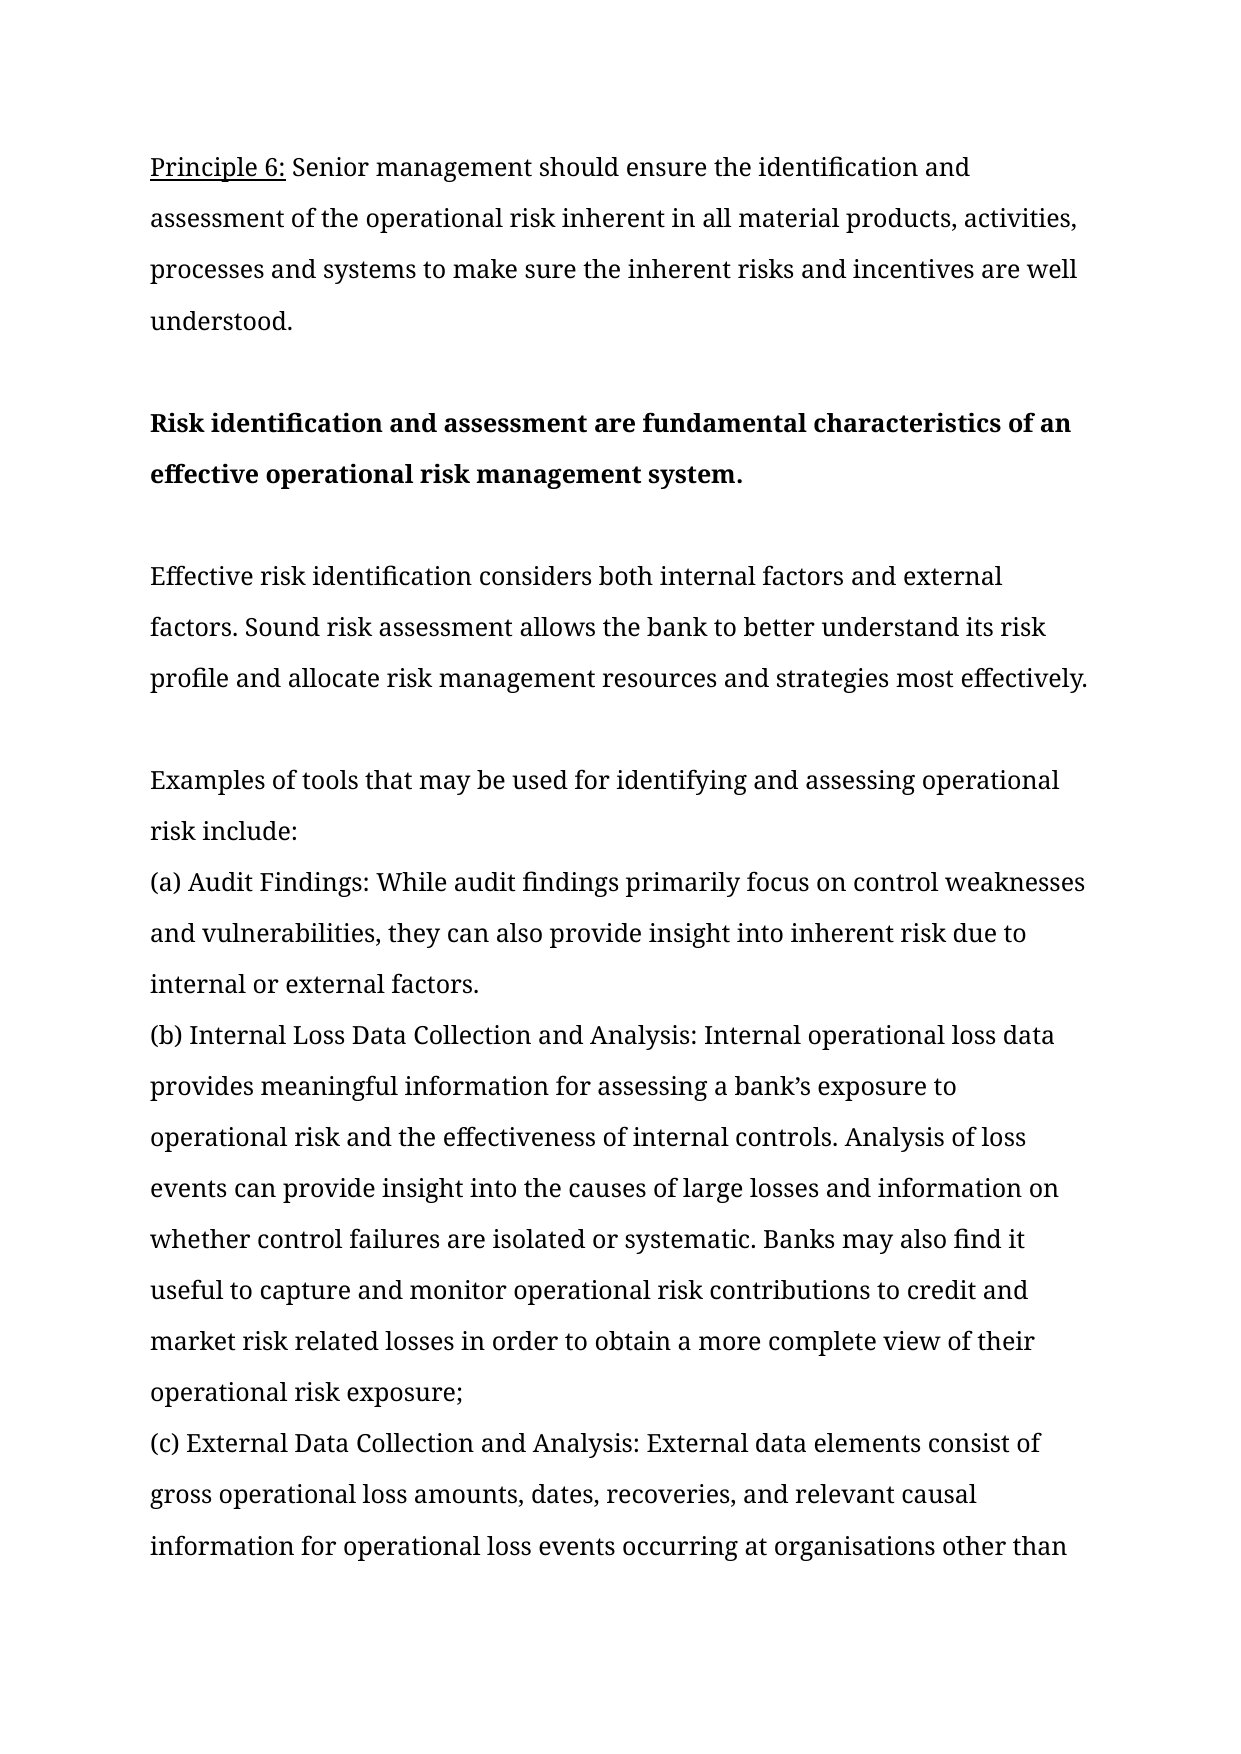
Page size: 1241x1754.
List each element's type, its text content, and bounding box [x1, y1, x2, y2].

text Principle 6: Senior management should ensure the identification and assessment of the operational risk inherent in all material products, activities, processes and systems to make sure the inherent risks and incentives are well understood. [150, 150, 1090, 337]
text (b) Internal Loss Data Collection and Analysis: Internal operational loss data provides meaningful information for assessing a bank’s exposure to operational risk and the effectiveness of internal controls. Analysis of loss events can provide insight into the causes of large losses and information on whether control failures are isolated or systematic. Banks may also find it useful to capture and monitor operational risk contributions to credit and market risk related losses in order to obtain a more complete view of their operational risk exposure; [150, 1018, 1090, 1409]
text Examples of tools that may be used for identifying and assessing operational risk include: [150, 762, 1090, 848]
text Risk identification and assessment are fundamental characteristics of an effective operational risk management system. [150, 405, 1090, 490]
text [150, 1426, 1090, 1562]
text Effective risk identification considers both internal factors and external factors. Sound risk assessment allows the bank to better understand its risk profile and allocate risk management resources and strategies most effectively. [150, 558, 1090, 694]
text (a) Audit Findings: While audit findings primarily focus on control weaknesses and vulnerabilities, they can also provide insight into inherent risk due to internal or external factors. [150, 864, 1090, 1001]
